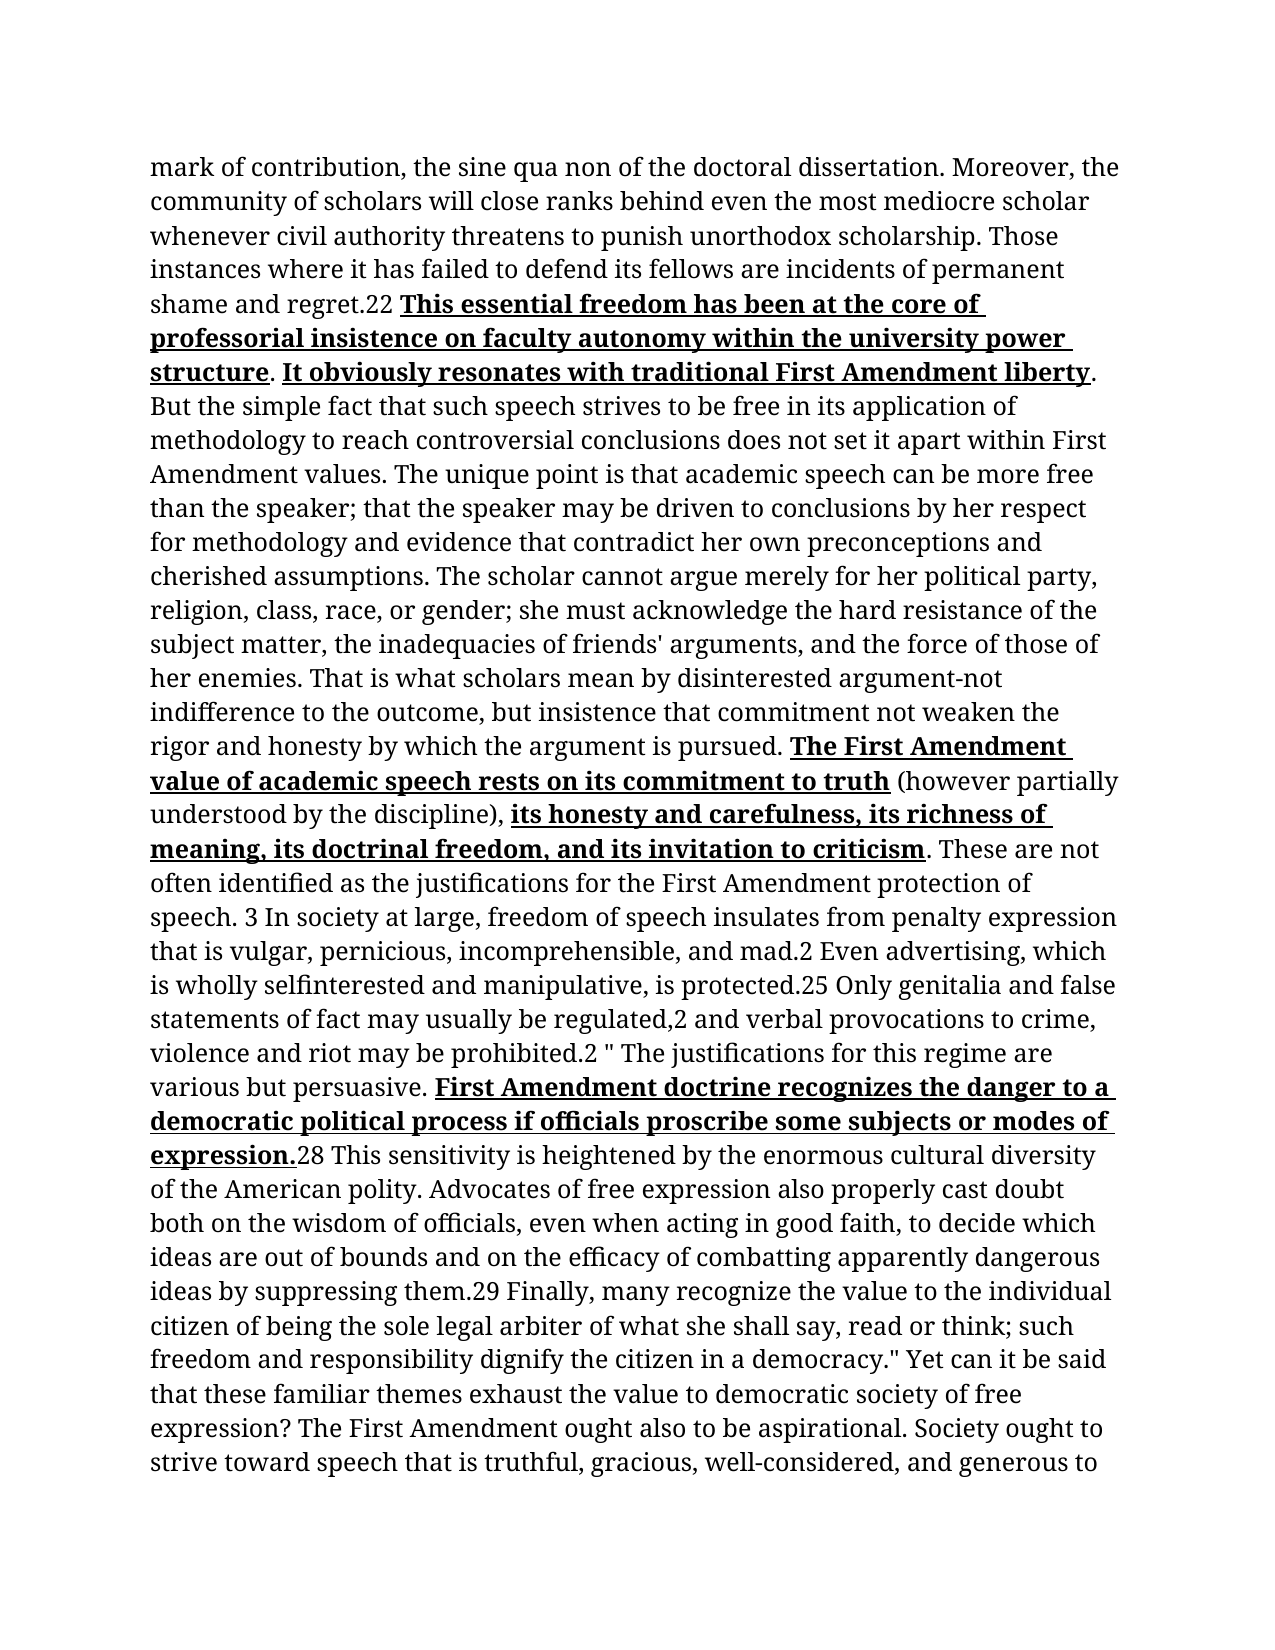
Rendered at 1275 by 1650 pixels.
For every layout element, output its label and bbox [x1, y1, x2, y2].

text [150, 150, 1125, 1478]
